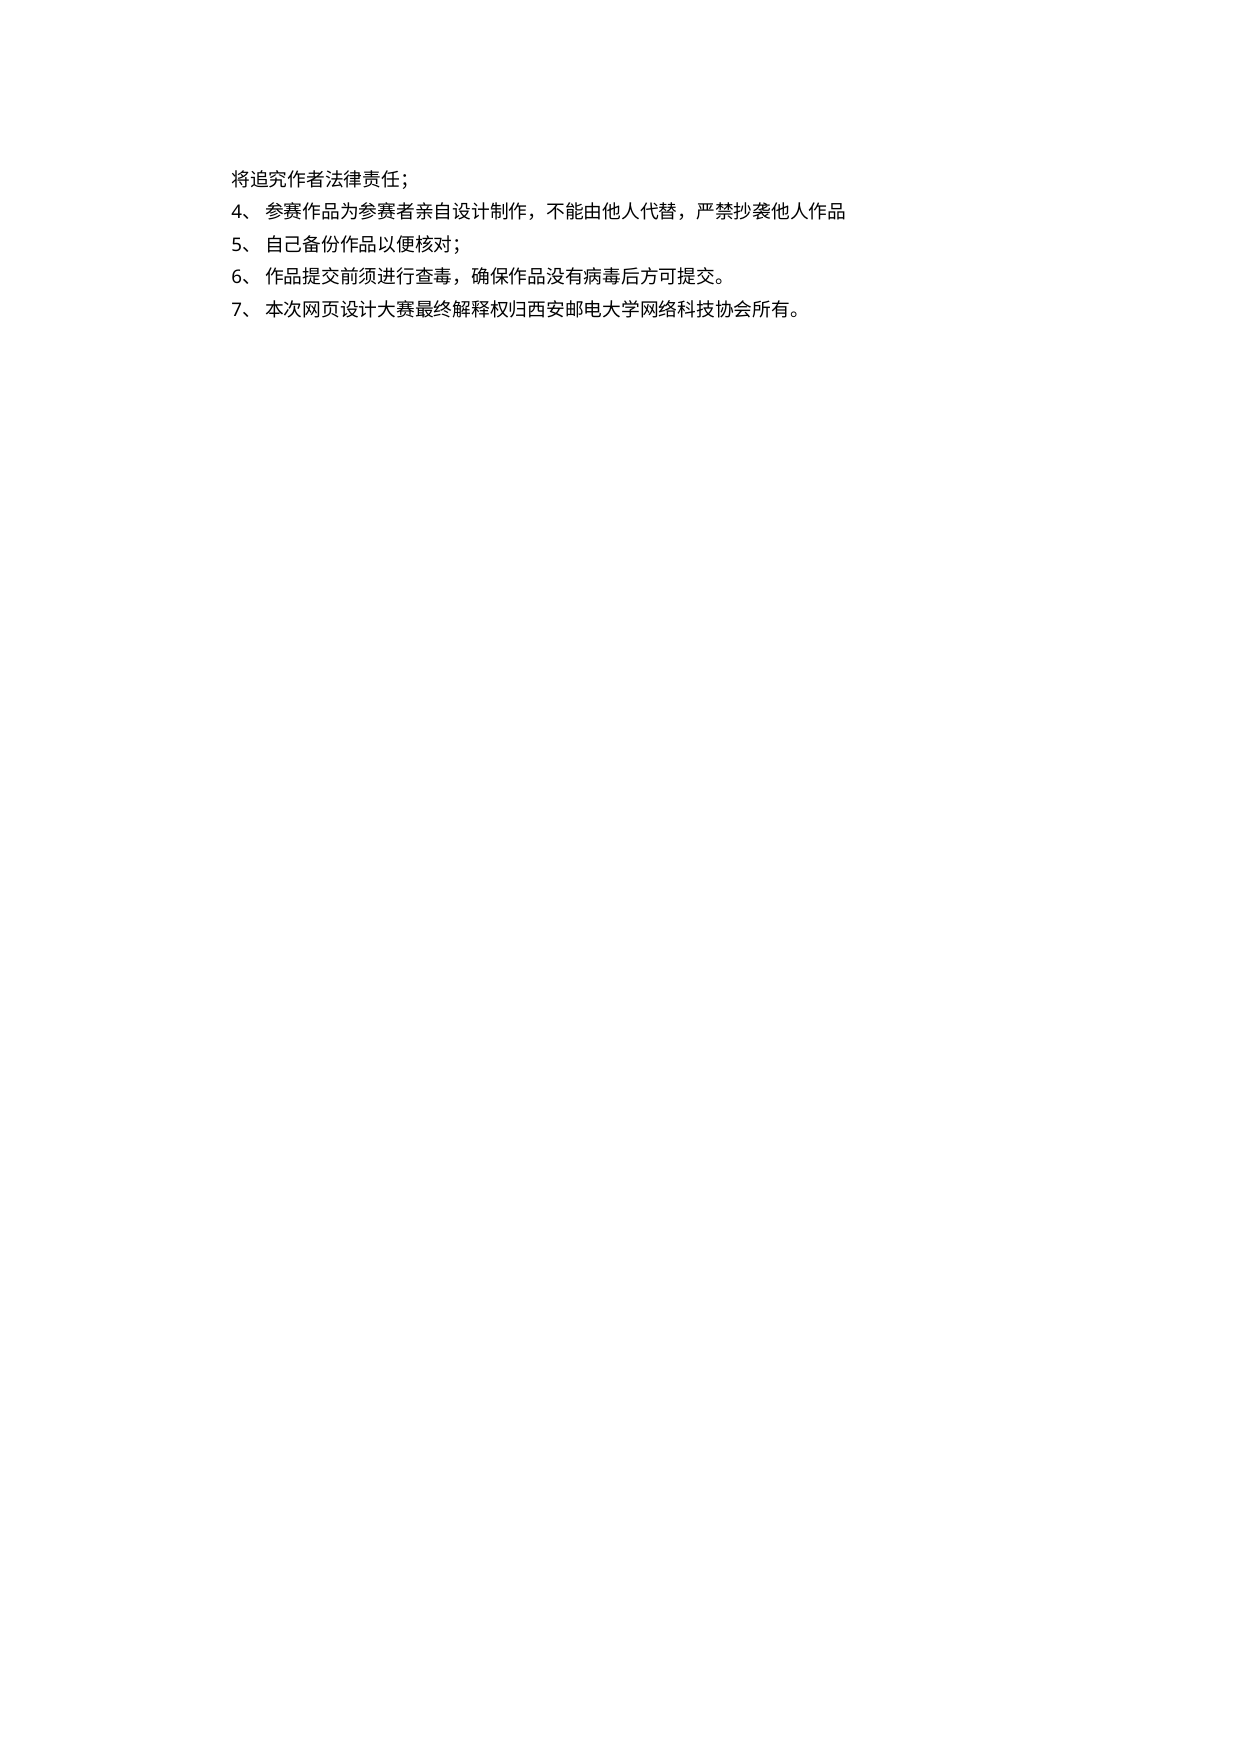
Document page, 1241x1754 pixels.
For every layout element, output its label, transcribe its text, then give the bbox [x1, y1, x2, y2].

list 6、 作品提交前须进行查毒，确保作品没有病毒后方可提交。 [231, 259, 1053, 292]
list 4、 参赛作品为参赛者亲自设计制作，不能由他人代替，严禁抄袭他人作品 5、 自己备份作品以便核对； [231, 194, 1053, 259]
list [231, 162, 1053, 194]
list 7、 本次网页设计大赛最终解释权归西安邮电大学网络科技协会所有。 [231, 292, 1053, 324]
